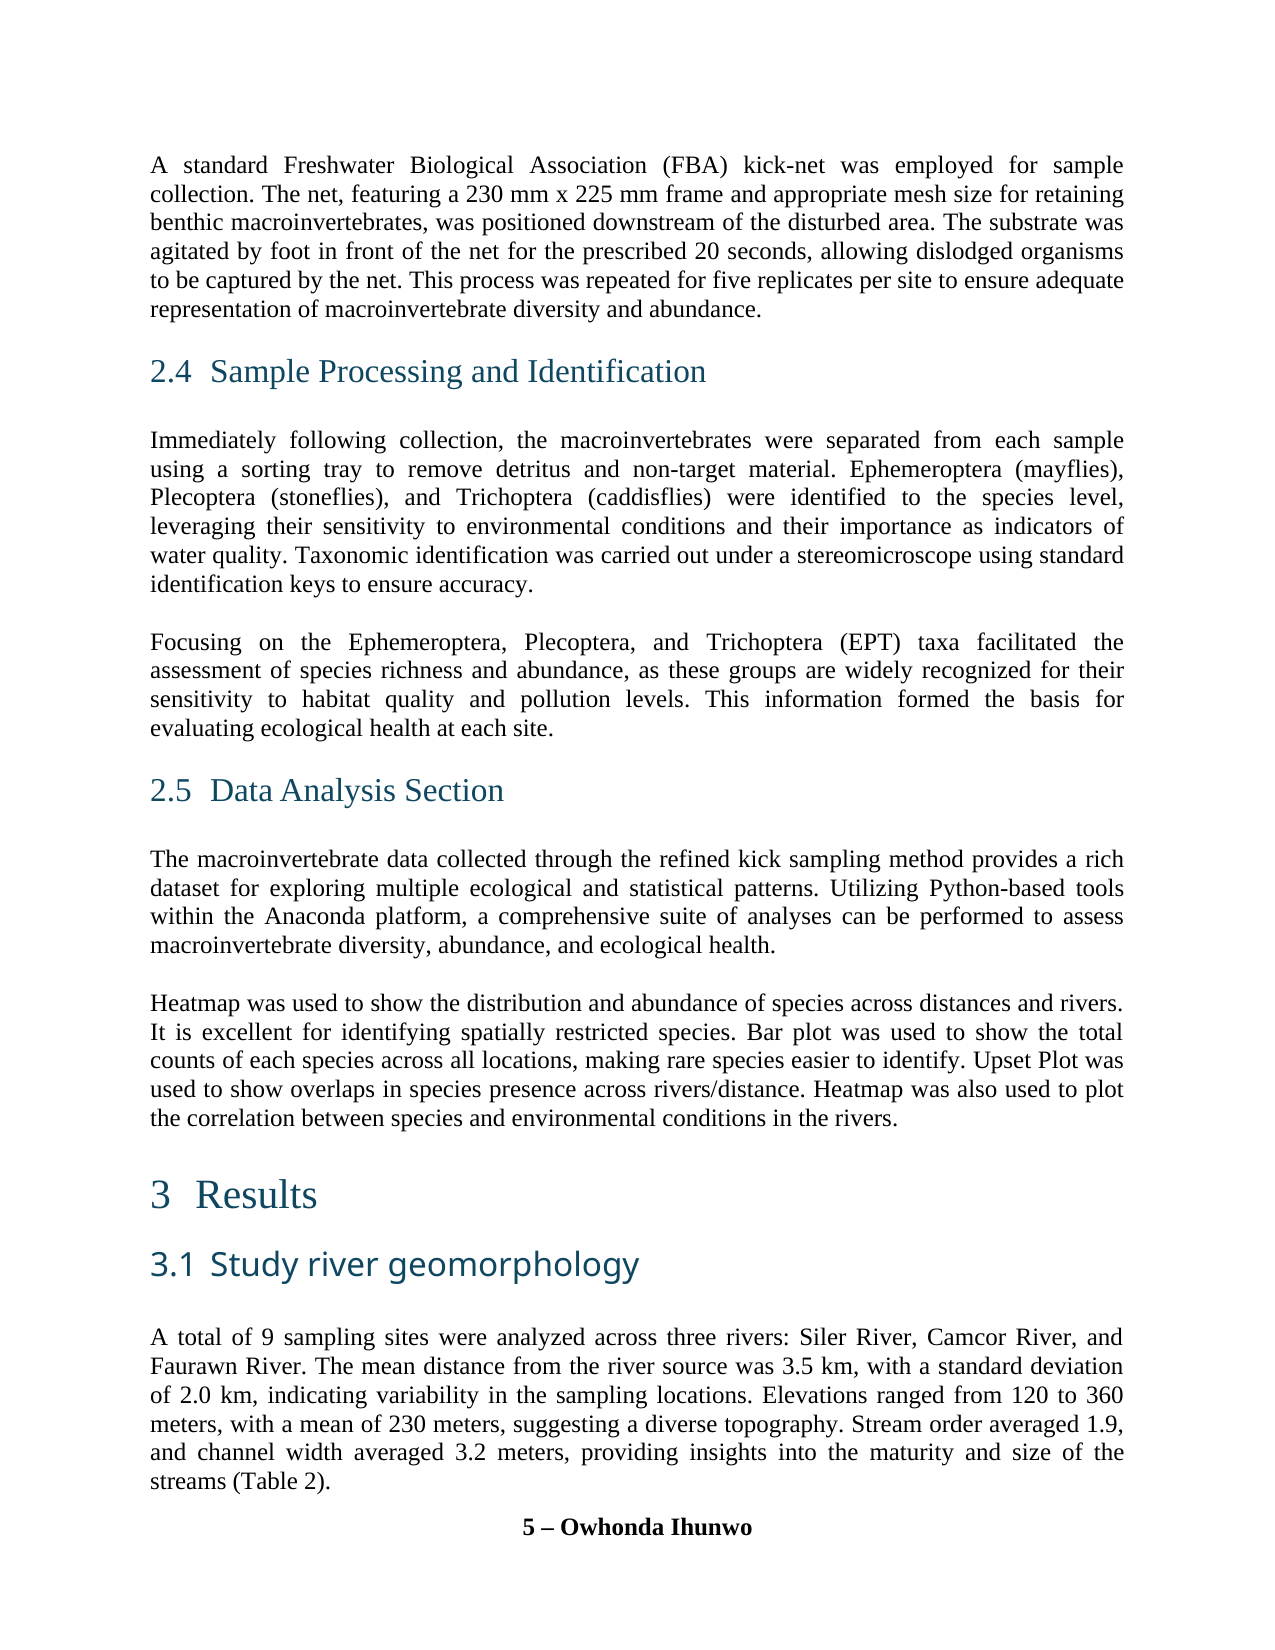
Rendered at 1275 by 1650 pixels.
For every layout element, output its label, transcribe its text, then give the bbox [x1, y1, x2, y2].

text Focusing on the Ephemeroptera, Plecoptera, and Trichoptera (EPT) taxa facilitated the assessment of species richness and abundance, as these groups are widely recognized for their sensitivity to habitat quality and pollution levels. This information formed the basis for evaluating ecological health at each site. [150, 627, 1125, 742]
text A standard Freshwater Biological Association (FBA) kick-net was employed for sample collection. The net, featuring a 230 mm x 225 mm frame and appropriate mesh size for retaining benthic macroinvertebrates, was positioned downstream of the disturbed area. The substrate was agitated by foot in front of the net for the prescribed 20 seconds, allowing dislodged organisms to be captured by the net. This process was repeated for five replicates per site to ensure adequate representation of macroinvertebrate diversity and abundance. [150, 150, 1125, 322]
text Heatmap was used to show the distribution and abundance of species across distances and rivers. It is excellent for identifying spatially restricted species. Bar plot was used to show the total counts of each species across all locations, making rare species easier to identify. Upset Plot was used to show overlaps in species presence across rivers/distance. Heatmap was also used to plot the correlation between species and environmental conditions in the rivers. [150, 988, 1125, 1132]
subtitle Sample Processing and Identification [150, 352, 1125, 390]
subtitle Study river geomorphology [150, 1241, 1125, 1287]
subtitle Results [150, 1169, 1125, 1217]
text The macroinvertebrate data collected through the refined kick sampling method provides a rich dataset for exploring multiple ecological and statistical patterns. Utilizing Python-based tools within the Anaconda platform, a comprehensive suite of analyses can be performed to assess macroinvertebrate diversity, abundance, and ecological health. [150, 844, 1125, 959]
text A total of 9 sampling sites were analyzed across three rivers: Siler River, Camcor River, and Faurawn River. The mean distance from the river source was 3.5 km, with a standard deviation of 2.0 km, indicating variability in the sampling locations. Elevations ranged from 120 to 360 meters, with a mean of 230 meters, suggesting a diverse topography. Stream order averaged 1.9, and channel width averaged 3.2 meters, providing insights into the maturity and size of the streams (Table 2). [150, 1322, 1125, 1495]
text Immediately following collection, the macroinvertebrates were separated from each sample using a sorting tray to remove detritus and non-target material. Ephemeroptera (mayflies), Plecoptera (stoneflies), and Trichoptera (caddisflies) were identified to the species level, leveraging their sensitivity to environmental conditions and their importance as indicators of water quality. Taxonomic identification was carried out under a stereomicroscope using standard identification keys to ensure accuracy. [150, 425, 1125, 597]
subtitle Data Analysis Section [150, 771, 1125, 809]
